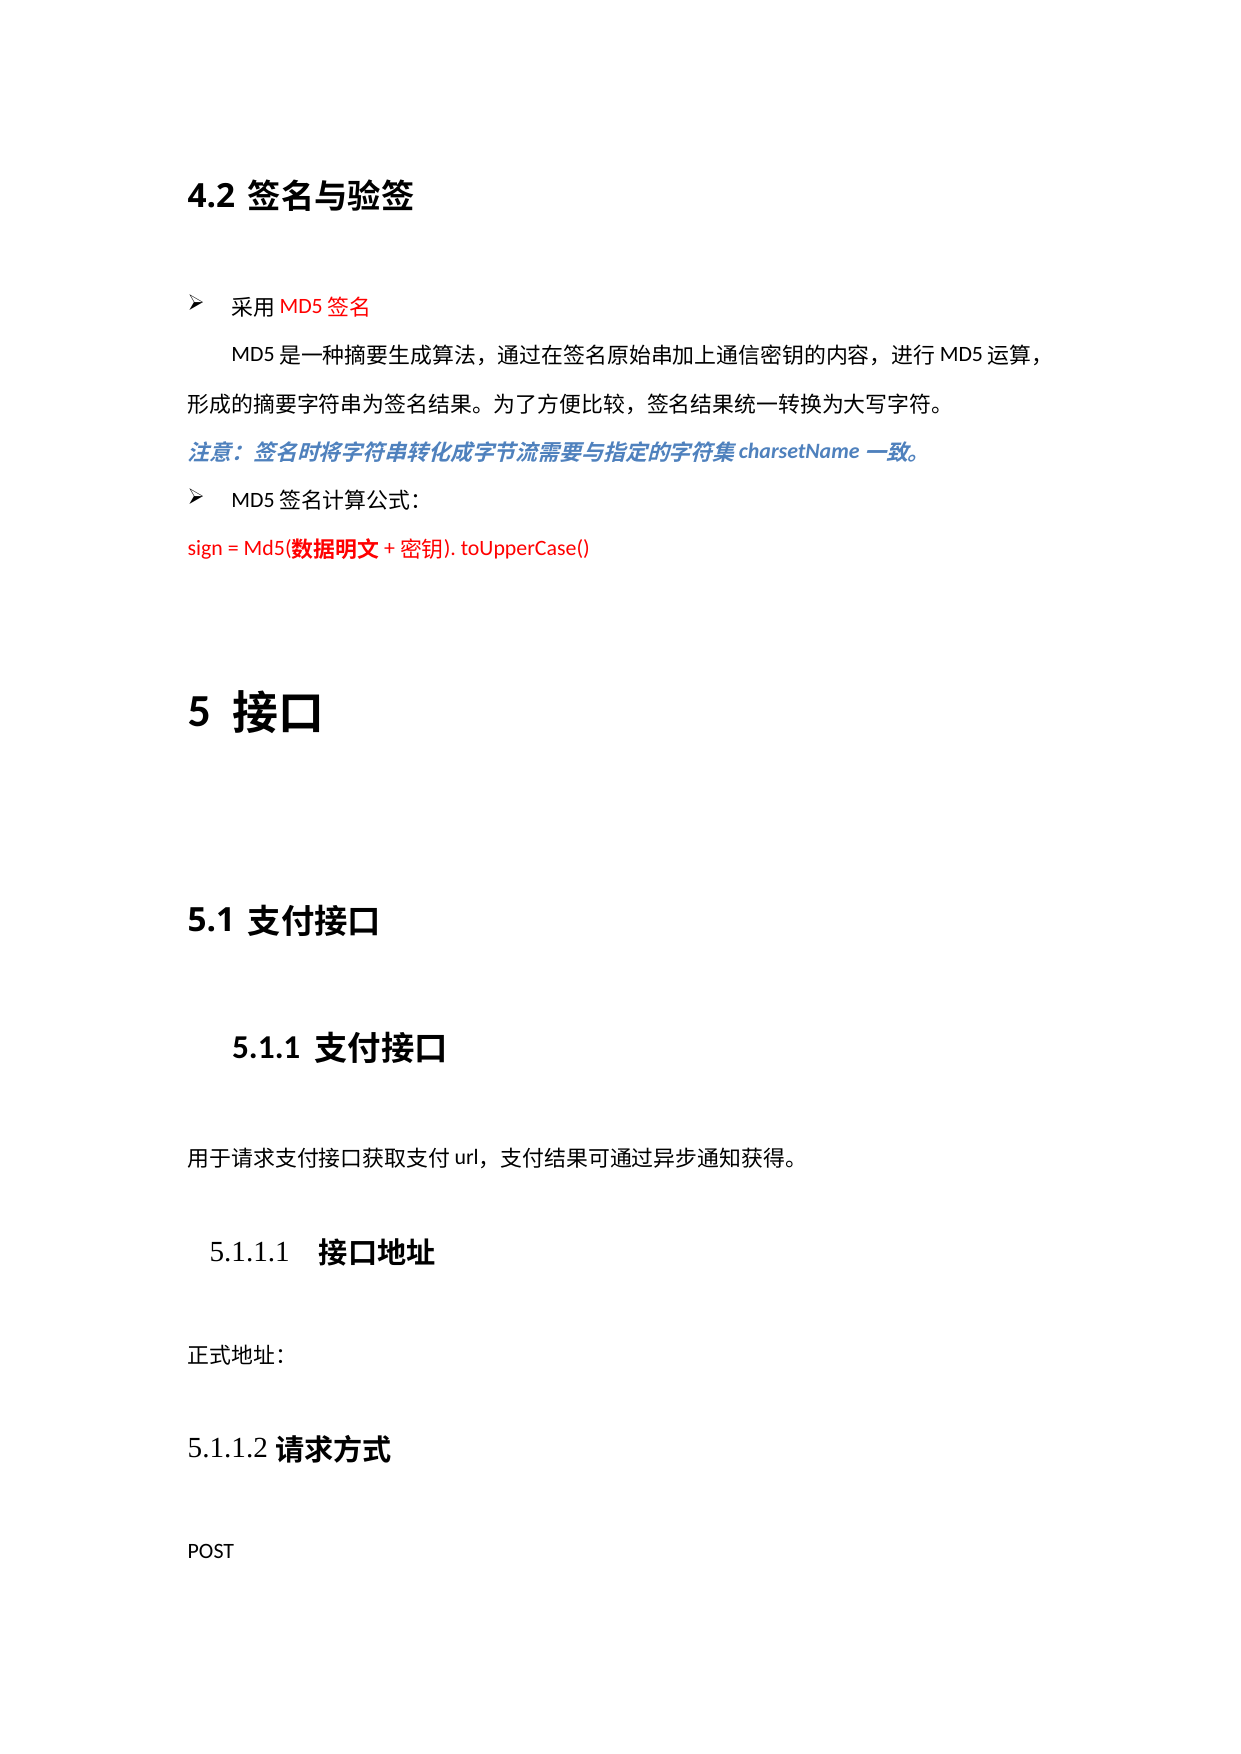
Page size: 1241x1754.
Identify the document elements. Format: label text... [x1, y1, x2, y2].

list MD5签名计算公式： [187, 483, 1053, 516]
subtitle 支付接口 [232, 1014, 1053, 1079]
text 用于请求支付接口获取支付url，支付结果可通过异步通知获得。 [187, 1141, 1053, 1173]
text 注意：签名时将字符串转化成字节流需要与指定的字符集charsetName一致。 [187, 435, 1053, 467]
text POST [187, 1534, 1053, 1567]
list 采用MD5签名 [187, 289, 1053, 322]
subtitle 接口地址 [209, 1218, 1031, 1283]
subtitle 签名与验签 [187, 162, 1053, 227]
subtitle 支付接口 [187, 886, 1053, 951]
text sign = Md5(数据明文 + 密钥). toUpperCase() [187, 531, 1053, 564]
text 正式地址： [187, 1337, 1053, 1370]
text MD5是一种摘要生成算法，通过在签名原始串加上通信密钥的内容，进行MD5运算，形成的摘要字符串为签名结果。为了方便比较，签名结果统一转换为大写字符。 [187, 338, 1053, 419]
subtitle 请求方式 [187, 1415, 1053, 1480]
subtitle 接口 [187, 661, 1053, 758]
